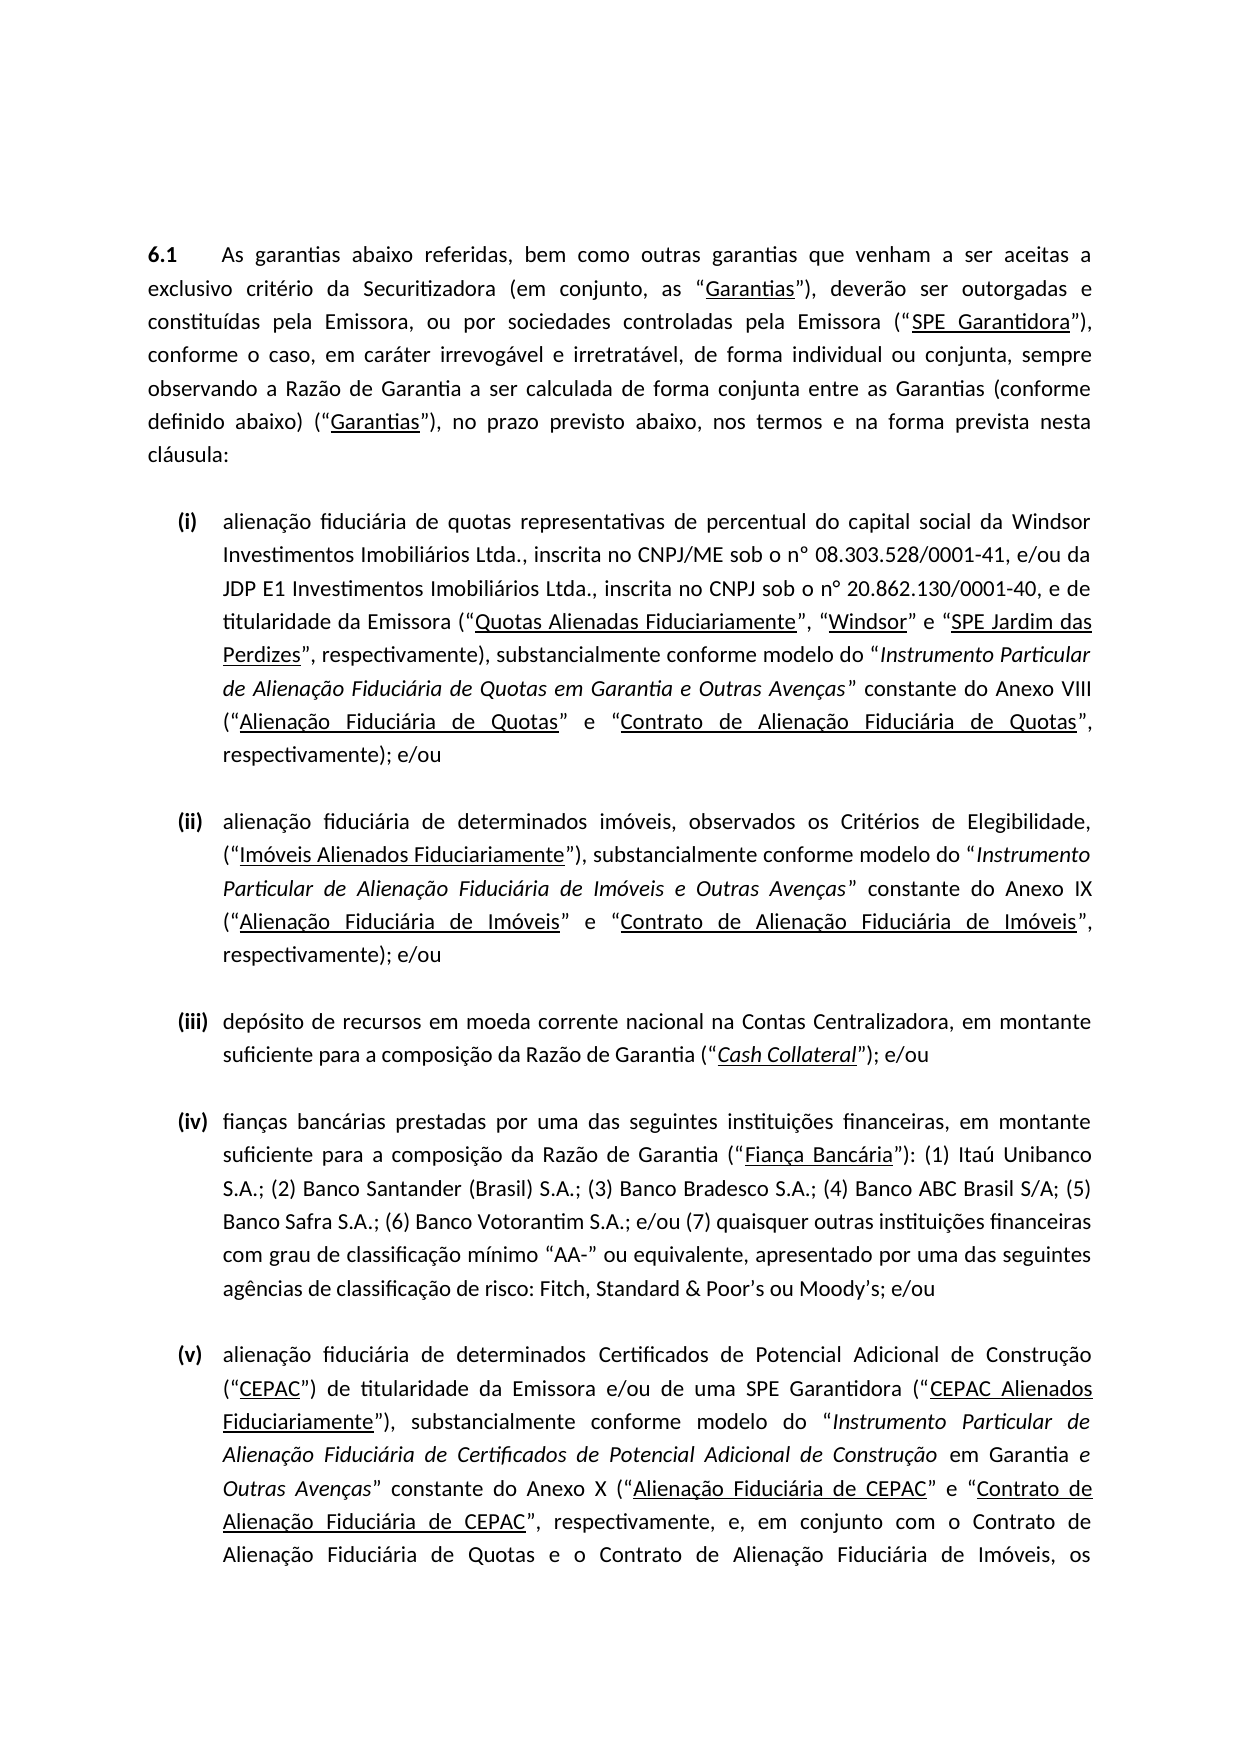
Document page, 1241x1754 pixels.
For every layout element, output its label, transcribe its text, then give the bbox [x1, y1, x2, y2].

list depósito de recursos em moeda corrente nacional na Contas Centralizadora, em montante suficiente para a composição da Razão de Garantia (“Cash Collateral”); e/ou [177, 1003, 1092, 1069]
subtitle As garantias abaixo referidas, bem como outras garantias que venham a ser aceitas a exclusivo critério da Securitizadora (em conjunto, as “Garantias”), deverão ser outorgadas e constituídas pela Emissora, ou por sociedades controladas pela Emissora (“SPE Garantidora”), conforme o caso, em caráter irrevogável e irretratável, de forma individual ou conjunta, sempre observando a Razão de Garantia a ser calculada de forma conjunta entre as Garantias (conforme definido abaixo) (“Garantias”), no prazo previsto abaixo, nos termos e na forma prevista nesta cláusula: [148, 236, 1092, 469]
list fianças bancárias prestadas por uma das seguintes instituições financeiras, em montante suficiente para a composição da Razão de Garantia (“Fiança Bancária”): (1) Itaú Unibanco S.A.; (2) Banco Santander (Brasil) S.A.; (3) Banco Bradesco S.A.; (4) Banco ABC Brasil S/A; (5) Banco Safra S.A.; (6) Banco Votorantim S.A.; e/ou (7) quaisquer outras instituições financeiras com grau de classificação mínimo “AA-” ou equivalente, apresentado por uma das seguintes agências de classificação de risco: Fitch, Standard & Poor’s ou Moody’s; e/ou [177, 1103, 1092, 1303]
list alienação fiduciária de determinados imóveis, observados os Critérios de Elegibilidade, (“Imóveis Alienados Fiduciariamente”), substancialmente conforme modelo do “Instrumento Particular de Alienação Fiduciária de Imóveis e Outras Avenças” constante do Anexo IX (“Alienação Fiduciária de Imóveis” e “Contrato de Alienação Fiduciária de Imóveis”, respectivamente); e/ou [177, 803, 1092, 969]
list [177, 1336, 1092, 1569]
list alienação fiduciária de quotas representativas de percentual do capital social da Windsor Investimentos Imobiliários Ltda., inscrita no CNPJ/ME sob o nº 08.303.528/0001-41, e/ou da JDP E1 Investimentos Imobiliários Ltda., inscrita no CNPJ sob o n° 20.862.130/0001-40, e de titularidade da Emissora (“Quotas Alienadas Fiduciariamente”, “Windsor” e “SPE Jardim das Perdizes”, respectivamente), substancialmente conforme modelo do “Instrumento Particular de Alienação Fiduciária de Quotas em Garantia e Outras Avenças” constante do Anexo VIII (“Alienação Fiduciária de Quotas” e “Contrato de Alienação Fiduciária de Quotas”, respectivamente); e/ou [177, 503, 1092, 769]
